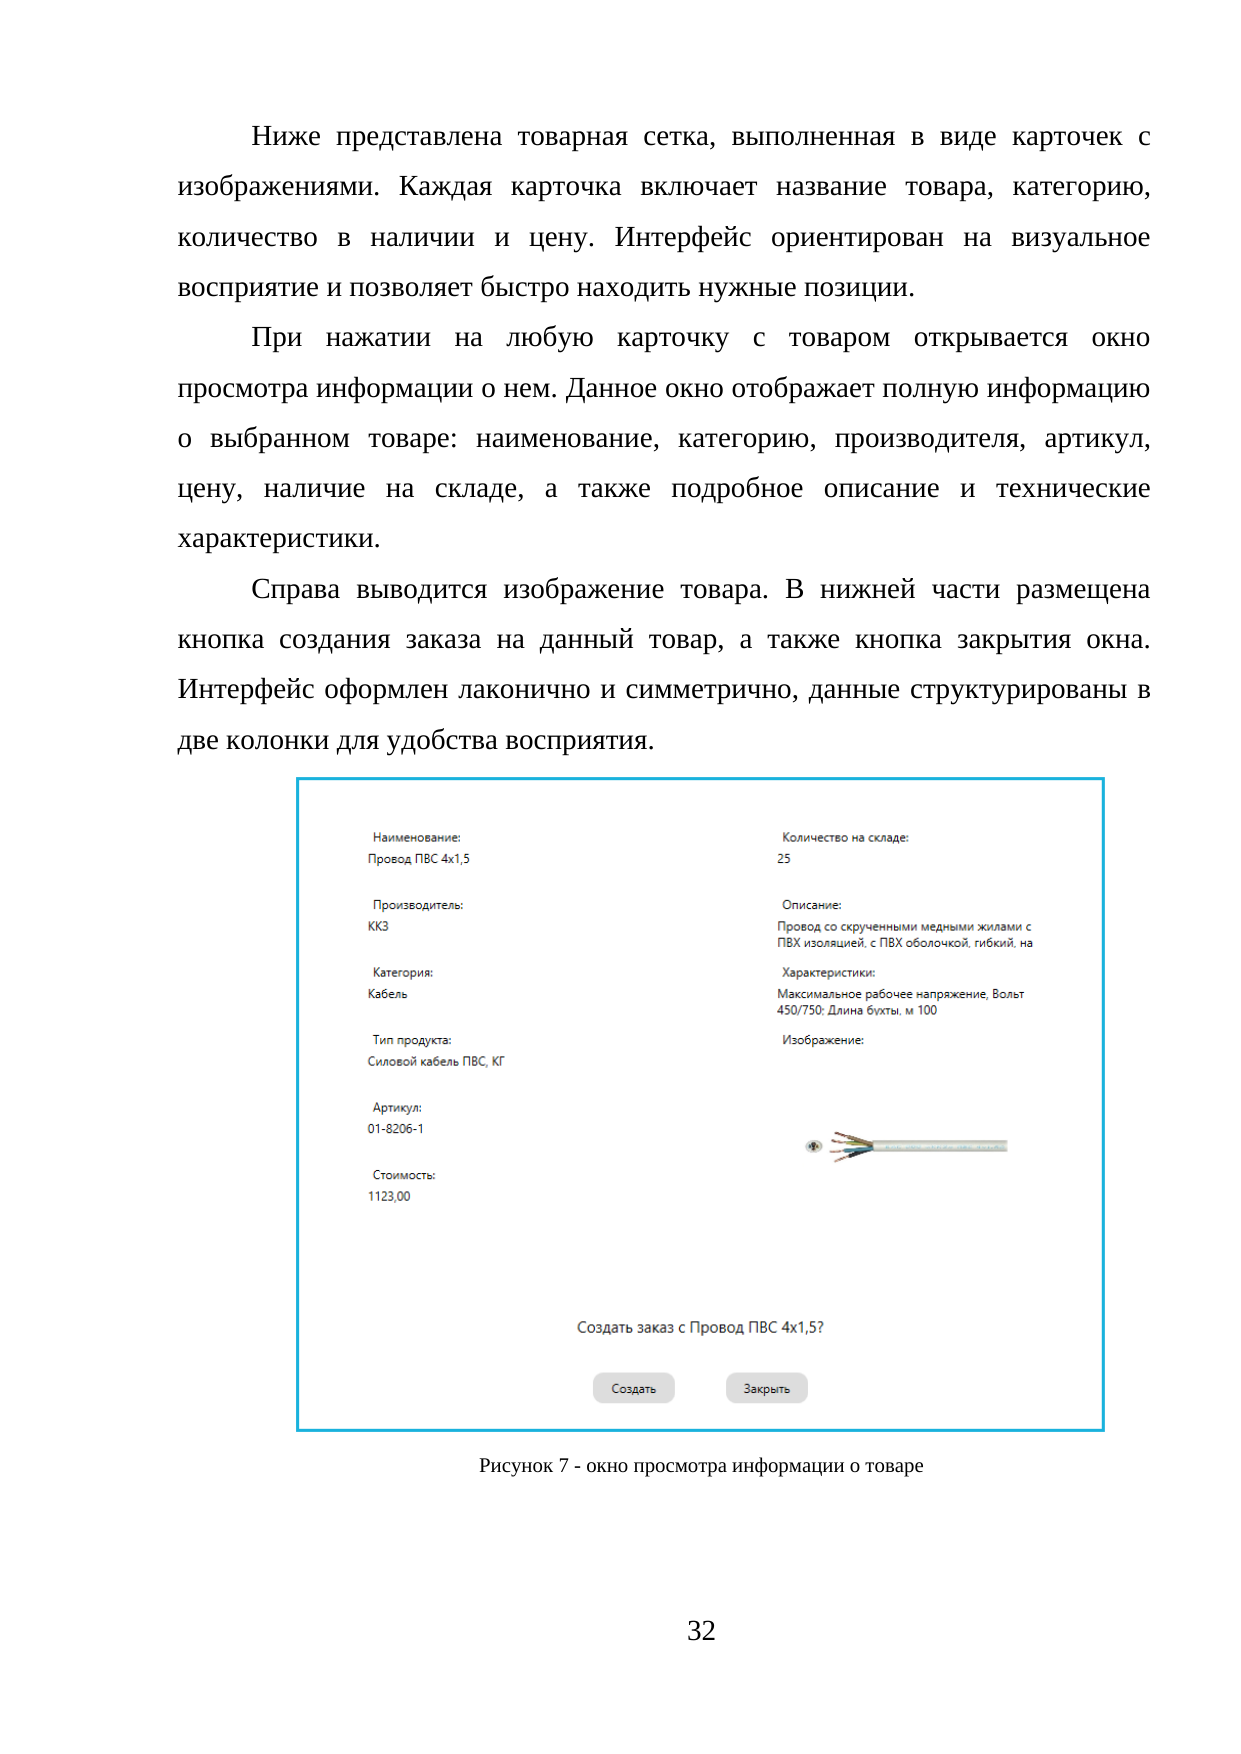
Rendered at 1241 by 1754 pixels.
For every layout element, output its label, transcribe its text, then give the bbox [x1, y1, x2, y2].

text Справа выводится изображение товара. В нижней части размещена кнопка создания заказа на данный товар, а также кнопка закрытия окна. Интерфейс оформлен лаконично и симметрично, данные структурированы в две колонки для удобства восприятия. [177, 571, 1152, 755]
text При нажатии на любую карточку с товаром открывается окно просмотра информации о нем. Данное окно отображает полную информацию о выбранном товаре: наименование, категорию, производителя, артикул, цену, наличие на складе, а также подробное описание и технические характеристики. [177, 319, 1152, 554]
picture [293, 772, 1110, 1436]
text Ниже представлена товарная сетка, выполненная в виде карточек с изображениями. Каждая карточка включает название товара, категорию, количество в наличии и цену. Интерфейс ориентирован на визуальное восприятие и позволяет быстро находить нужные позиции. [177, 118, 1152, 303]
text Рисунок 7 - окно просмотра информации о товаре [251, 1453, 1152, 1477]
